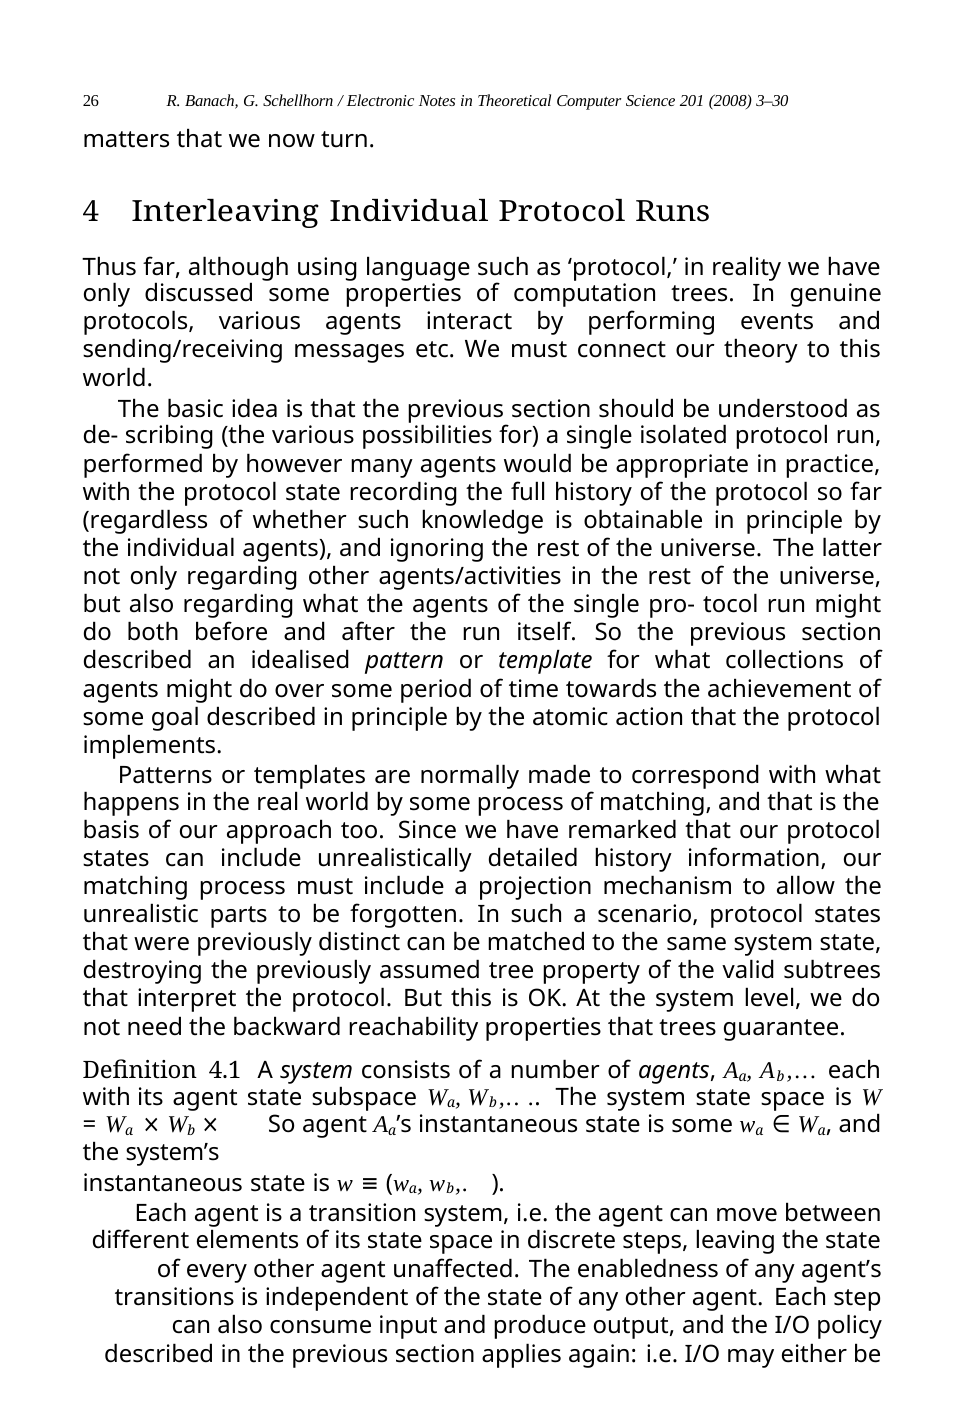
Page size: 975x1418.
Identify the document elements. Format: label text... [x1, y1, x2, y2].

subtitle Interleaving Individual Protocol Runs [82, 190, 914, 230]
text Patterns or templates are normally made to correspond with what happens in the real world by some process of matching, and that is the basis of our approach too. Since we have remarked that our protocol states can include unrealistically detailed history information, our matching process must include a projection mechanism to allow the unrealistic parts to be forgotten. In such a scenario, protocol states that were previously distinct can be matched to the same system state, destroying the previously assumed tree property of the valid subtrees that interpret the protocol. But this is OK. At the system level, we do not need the backward reachability properties that trees guarantee. [82, 761, 882, 1042]
text Thus far, although using language such as ‘protocol,’ in reality we have only discussed some properties of computation trees. In genuine protocols, various agents interact by performing events and sending/receiving messages etc. We must connect our theory to this world. [82, 252, 882, 393]
text Definition 4.1 A system consists of a number of agents, Aa, Ab,... each with its agent state subspace Wa, Wb,.. .. The system state space is W = Wa × Wb × So agent Aa’s instantaneous state is some wa ∈ Wa, and the system’s [82, 1056, 881, 1167]
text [82, 1199, 881, 1369]
text instantaneous state is w ≡ (wa, wb,. ). [82, 1167, 914, 1197]
text matters that we now turn. [82, 122, 914, 154]
text The basic idea is that the previous section should be understood as de- scribing (the various possibilities for) a single isolated protocol run, performed by however many agents would be appropriate in practice, with the protocol state recording the full history of the protocol so far (regardless of whether such knowledge is obtainable in principle by the individual agents), and ignoring the rest of the universe. The latter not only regarding other agents/activities in the rest of the universe, but also regarding what the agents of the single pro- tocol run might do both before and after the run itself. So the previous section described an idealised pattern or template for what collections of agents might do over some period of time towards the achievement of some goal described in principle by the atomic action that the protocol implements. [82, 395, 882, 760]
